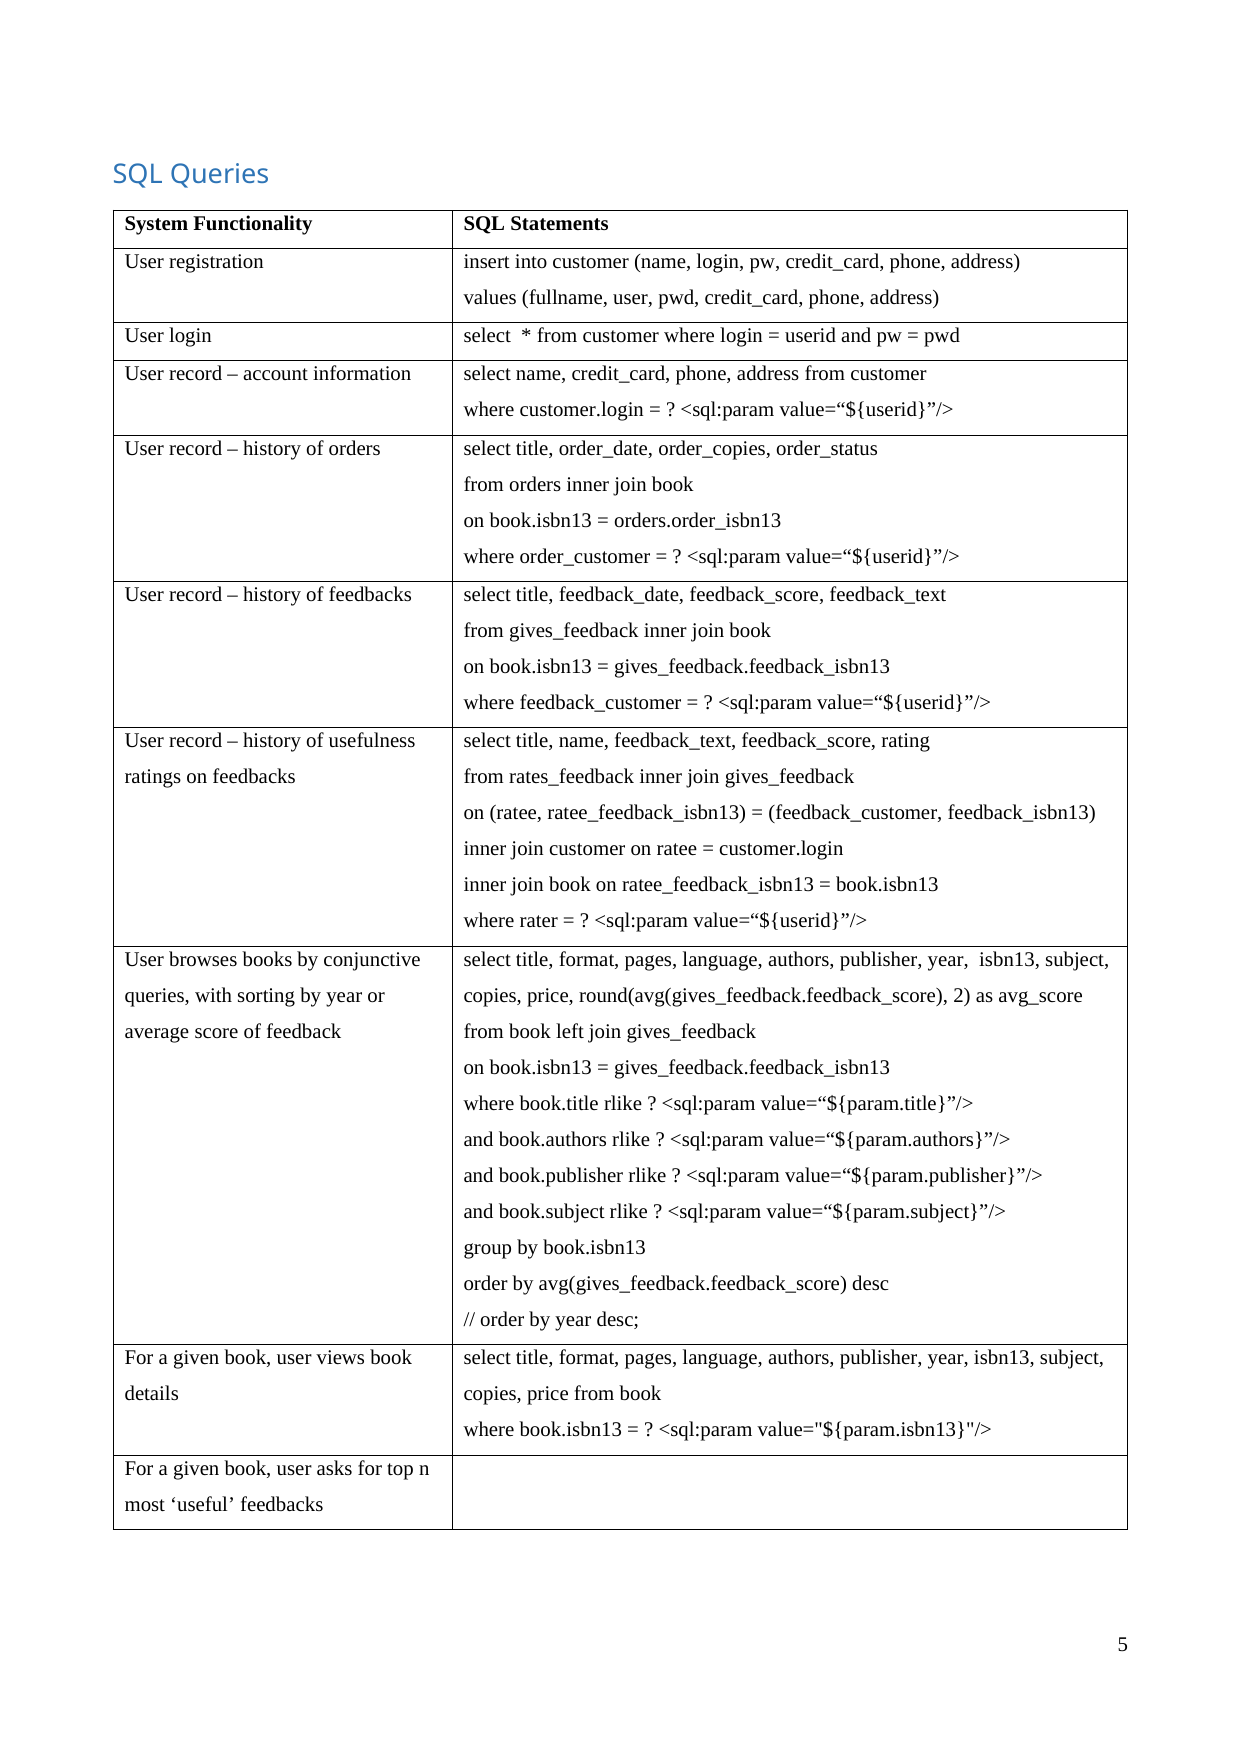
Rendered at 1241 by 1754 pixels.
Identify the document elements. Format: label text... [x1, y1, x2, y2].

table_cell select title, format, pages, language, authors, publisher, year, isbn13, subject, copies, price from book where book.isbn13 = ? <sql:param value="${param.isbn13}"/> [453, 1345, 1127, 1454]
table_cell [453, 1456, 1127, 1529]
table_cell select name, credit_card, phone, address from customer where customer.login = ? <sql:param value=“${userid}”/> [453, 361, 1127, 434]
table_header SQL Statements [453, 211, 1127, 248]
table_cell For a given book, user asks for top n most ‘useful’ feedbacks [114, 1456, 452, 1529]
table_cell User browses books by conjunctive queries, with sorting by year or average score of feedback [114, 947, 452, 1344]
table_cell For a given book, user views book details [114, 1345, 452, 1454]
table_cell select title, name, feedback_text, feedback_score, rating from rates_feedback inner join gives_feedback on (ratee, ratee_feedback_isbn13) = (feedback_customer, feedback_isbn13) inner join customer on ratee = customer.login inner join book on ratee_feedback_isbn13 = book.isbn13 where rater = ? <sql:param value=“${userid}”/> [453, 728, 1127, 946]
table_cell User record – history of usefulness ratings on feedbacks [114, 728, 452, 946]
table_header System Functionality [114, 211, 452, 248]
subtitle SQL Queries [112, 154, 1128, 191]
table_cell User record – history of feedbacks [114, 582, 452, 727]
table_cell select title, format, pages, language, authors, publisher, year, isbn13, subject, copies, price, round(avg(gives_feedback.feedback_score), 2) as avg_score from book left join gives_feedback on book.isbn13 = gives_feedback.feedback_isbn13 where book.title rlike ? <sql:param value=“${param.title}”/> and book.authors rlike ? <sql:param value=“${param.authors}”/> and book.publisher rlike ? <sql:param value=“${param.publisher}”/> and book.subject rlike ? <sql:param value=“${param.subject}”/> group by book.isbn13 order by avg(gives_feedback.feedback_score) desc // order by year desc; [453, 947, 1127, 1344]
table_cell User record – account information [114, 361, 452, 434]
table_cell User login [114, 323, 452, 360]
table_cell select title, feedback_date, feedback_score, feedback_text from gives_feedback inner join book on book.isbn13 = gives_feedback.feedback_isbn13 where feedback_customer = ? <sql:param value=“${userid}”/> [453, 582, 1127, 727]
table_cell User record – history of orders [114, 436, 452, 581]
table_cell select title, order_date, order_copies, order_status from orders inner join book on book.isbn13 = orders.order_isbn13 where order_customer = ? <sql:param value=“${userid}”/> [453, 436, 1127, 581]
table_cell insert into customer (name, login, pw, credit_card, phone, address) values (fullname, user, pwd, credit_card, phone, address) [453, 249, 1127, 322]
table_cell select * from customer where login = userid and pw = pwd [453, 323, 1127, 360]
table_cell User registration [114, 249, 452, 322]
